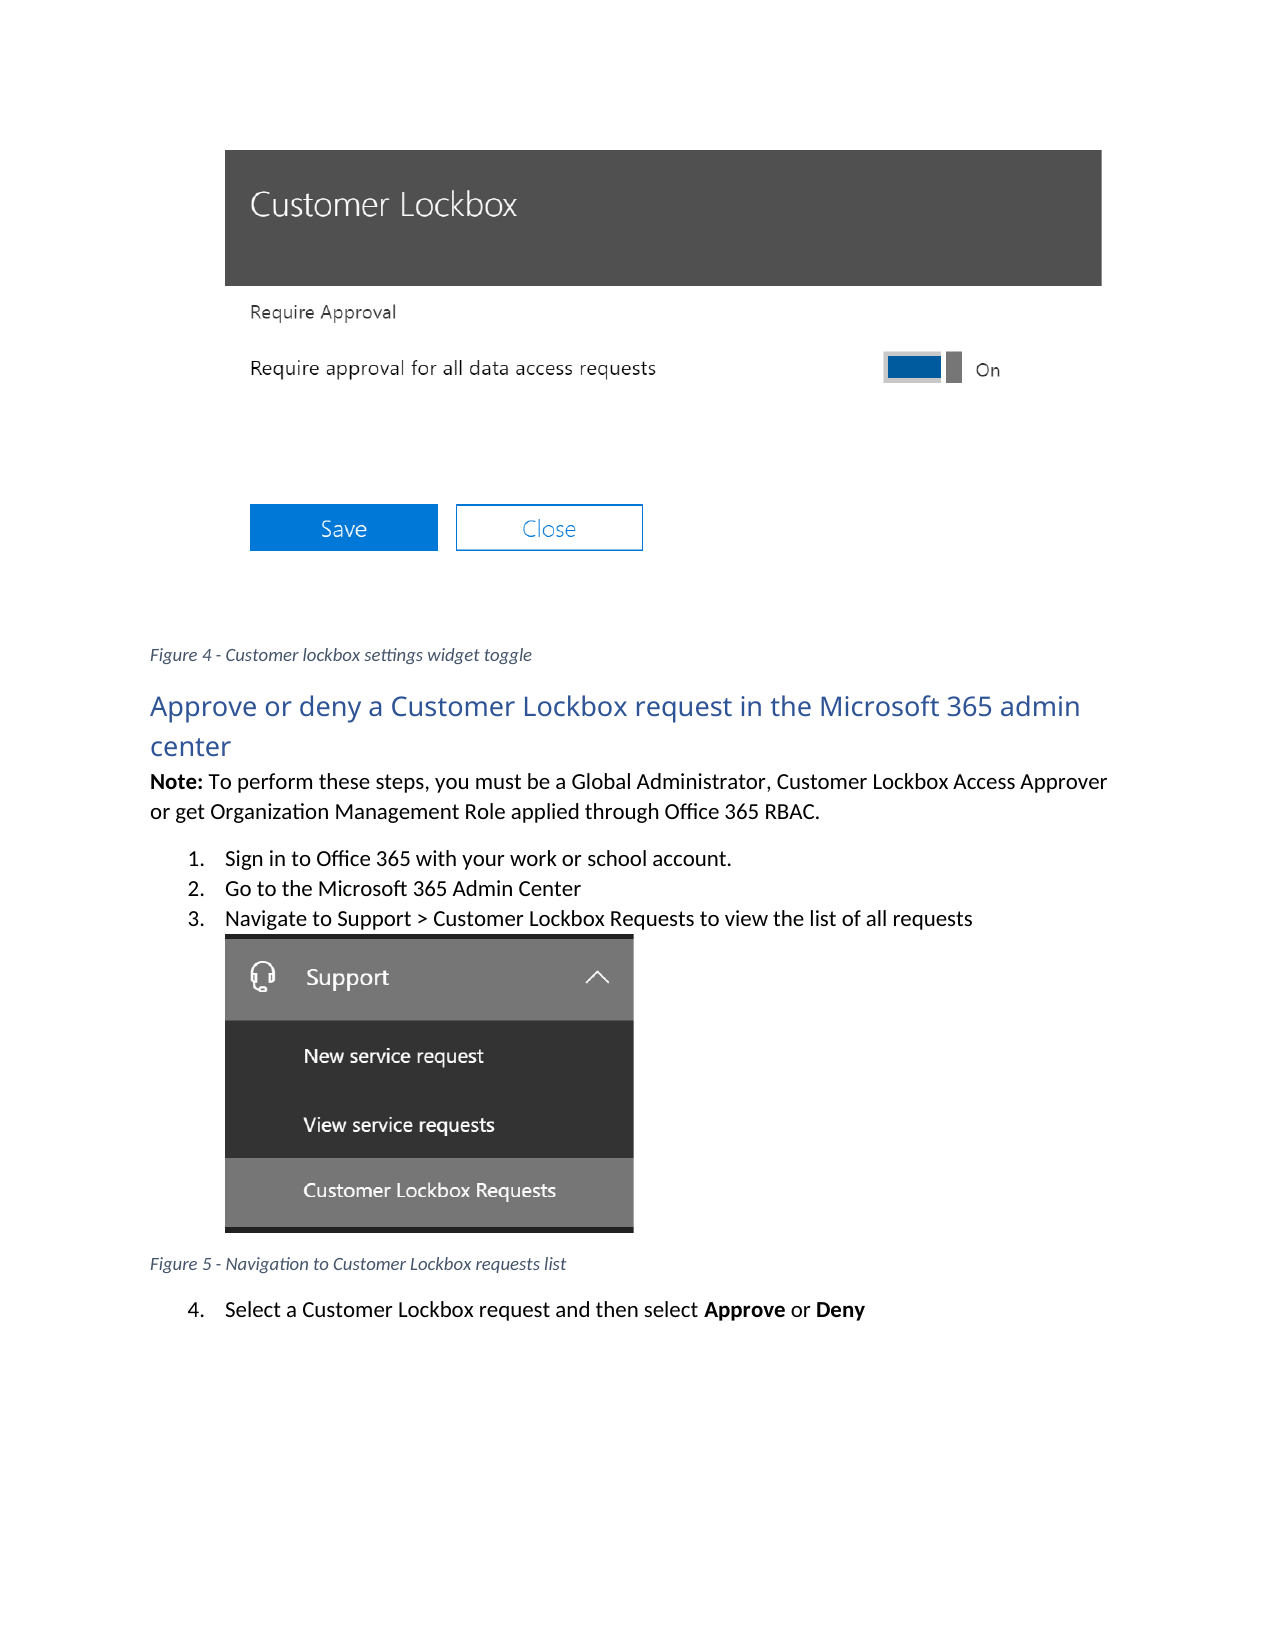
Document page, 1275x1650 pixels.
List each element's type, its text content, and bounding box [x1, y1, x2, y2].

subtitle Approve or deny a Customer Lockbox request in the Microsoft 365 admin center [150, 687, 1125, 764]
picture [225, 150, 1102, 625]
list Sign in to Office 365 with your work or school account. [187, 844, 1125, 872]
text Note: To perform these steps, you must be a Global Administrator, Customer Lockbox Access Approver or get Organization Management Role applied through Office 365 RBAC. [150, 767, 1125, 825]
list Go to the Microsoft 365 Admin Center [187, 874, 1125, 902]
list Select a Customer Lockbox request and then select Approve or Deny [187, 1296, 1125, 1323]
picture [225, 934, 634, 1233]
list Navigate to Support > Customer Lockbox Requests to view the list of all requests [187, 904, 1125, 932]
